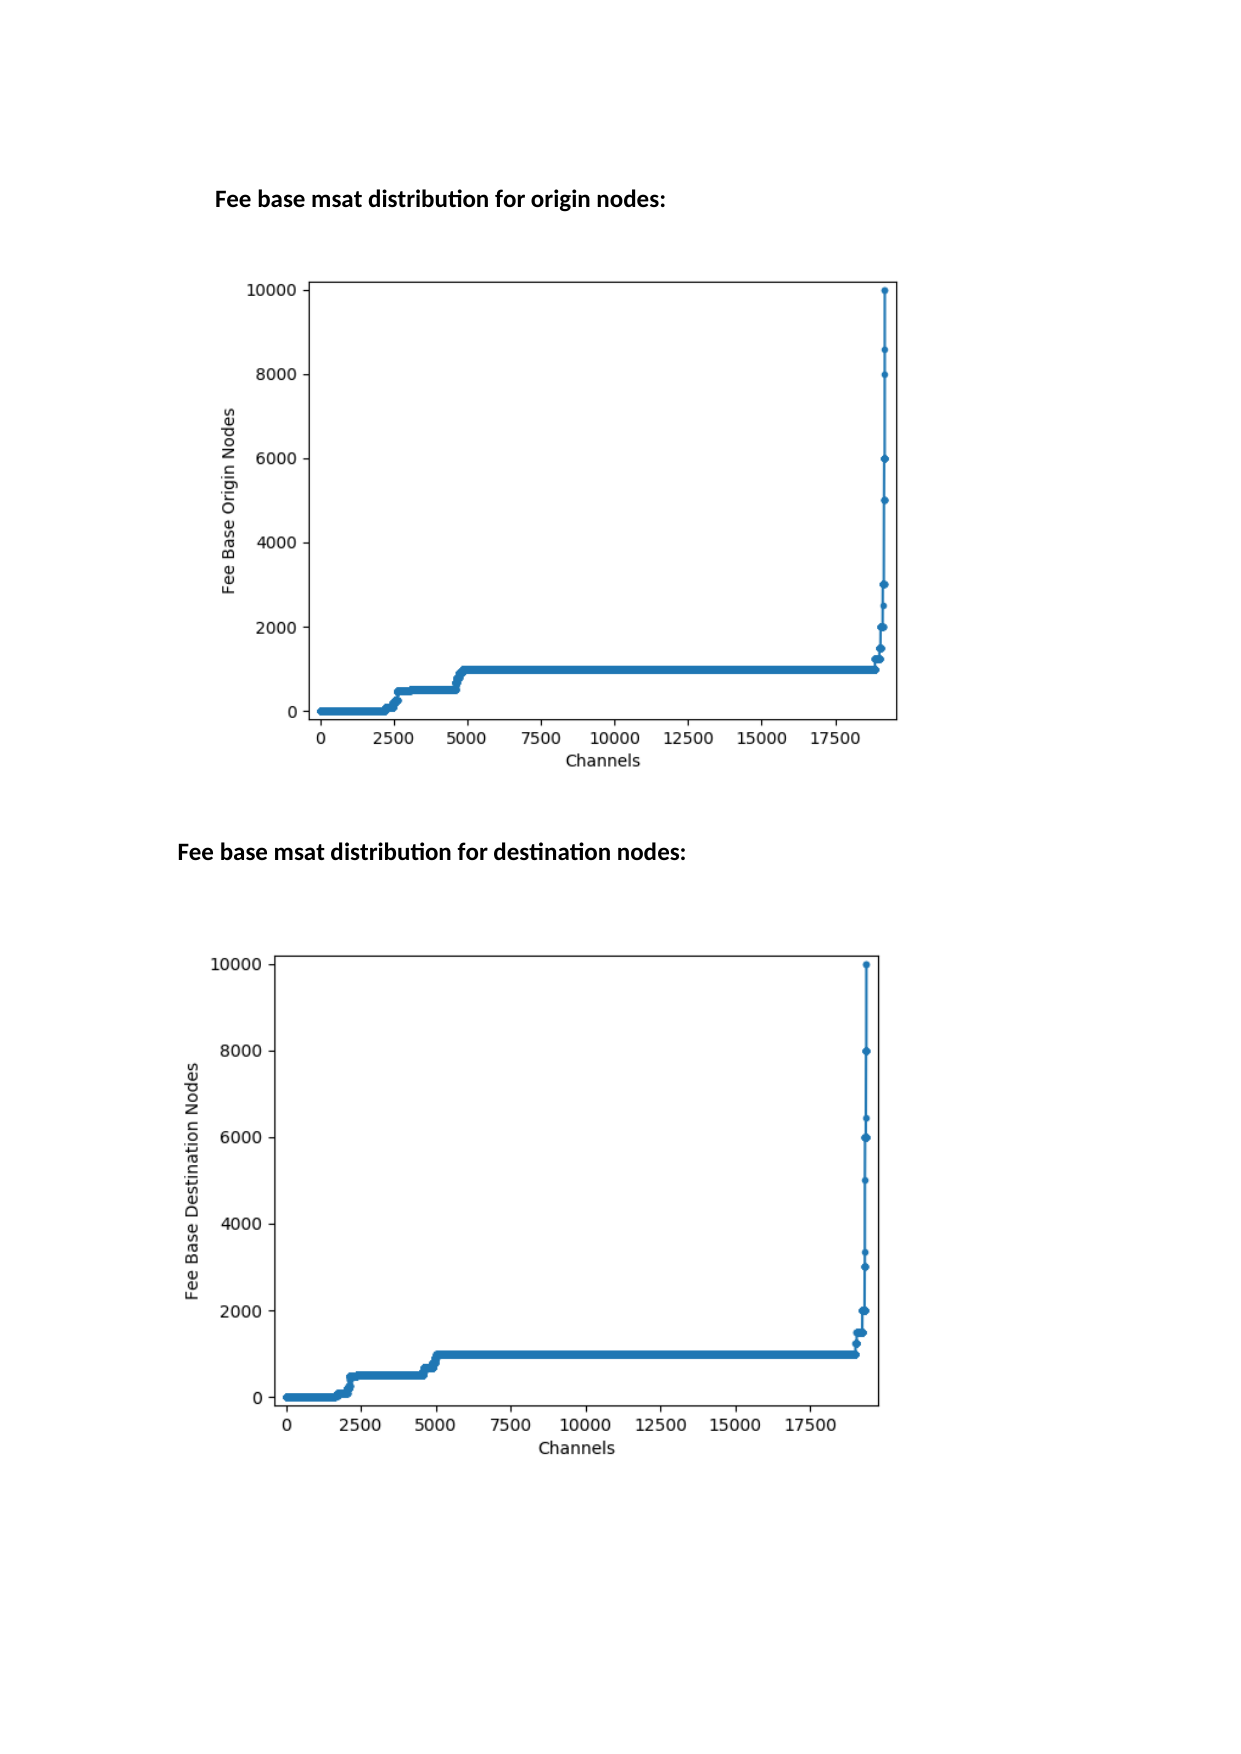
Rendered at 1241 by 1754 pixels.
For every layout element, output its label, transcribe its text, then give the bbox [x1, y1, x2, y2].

picture [177, 886, 956, 1470]
picture [214, 213, 972, 782]
text Fee base msat distribution for destination nodes: [177, 836, 1063, 867]
